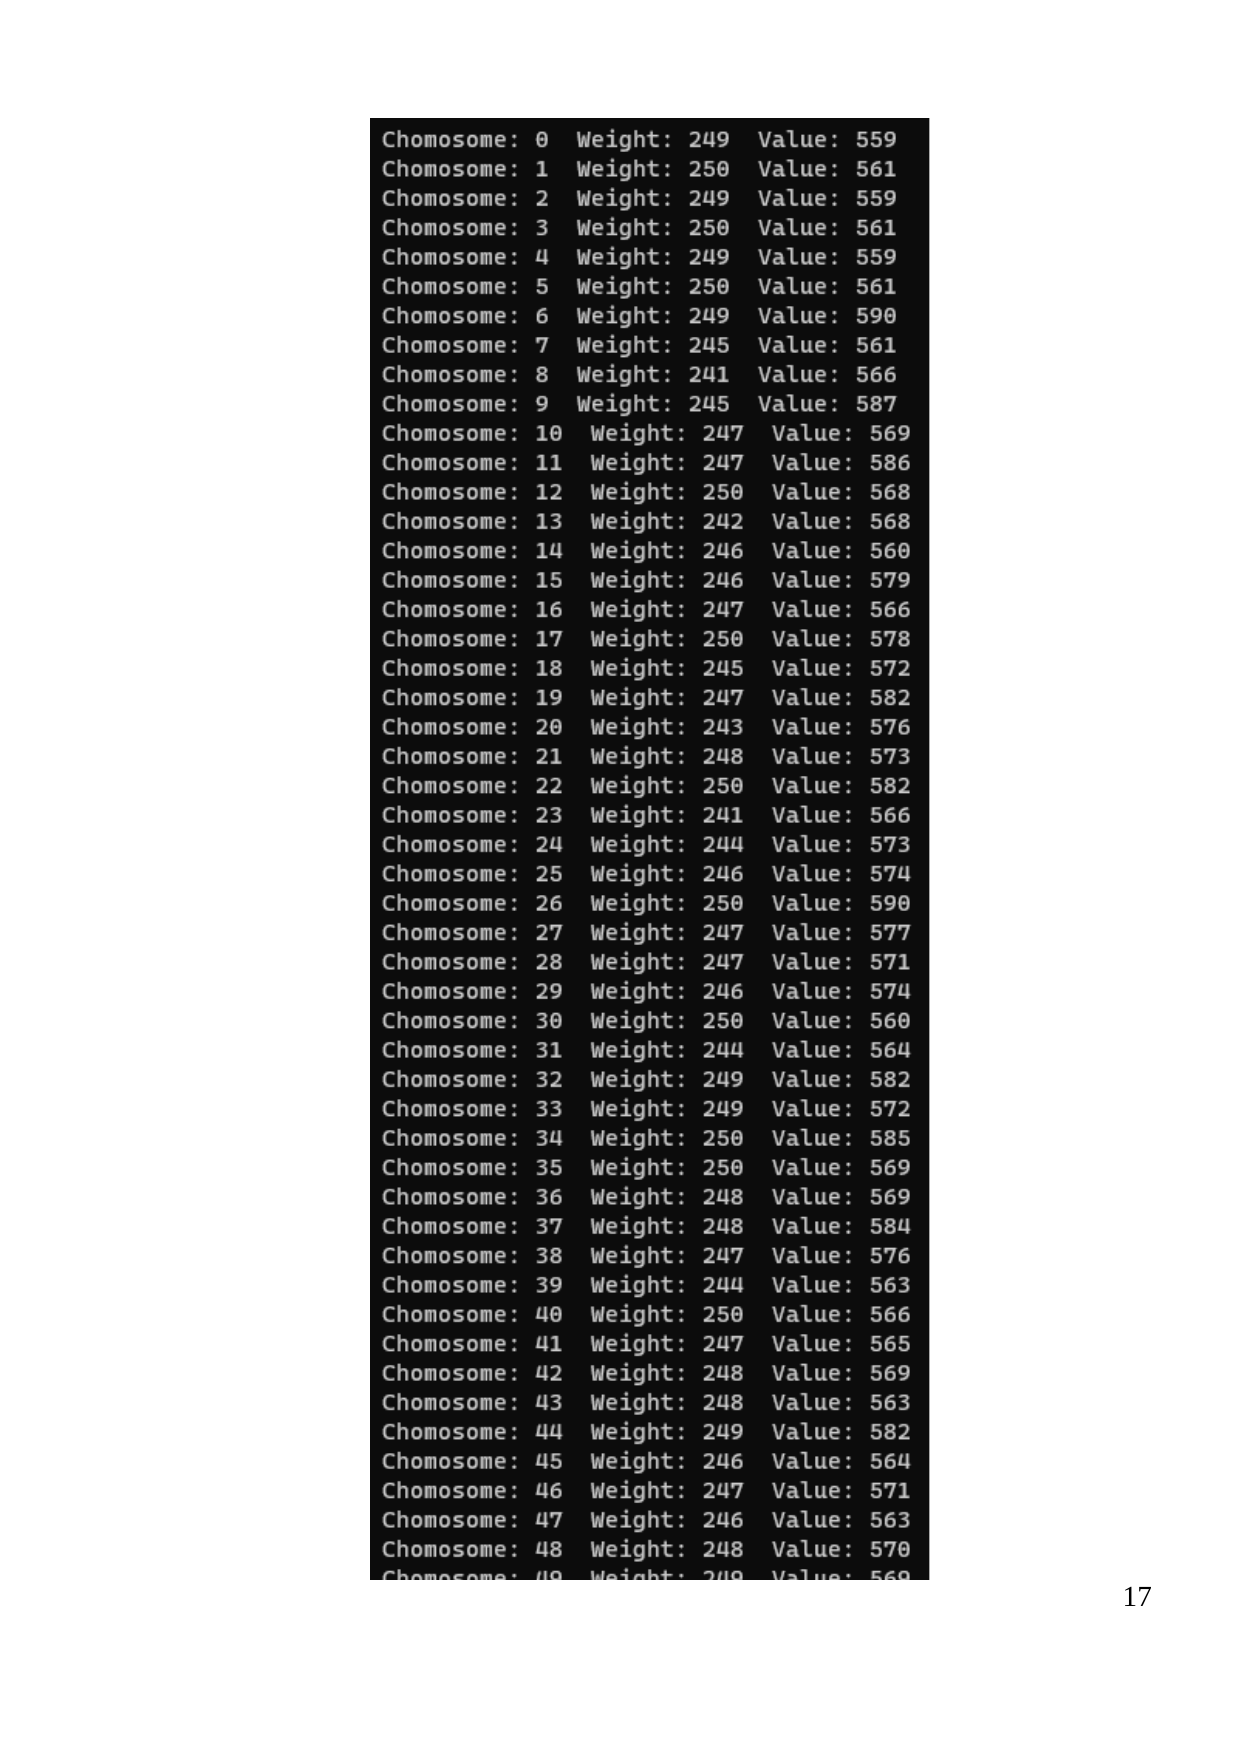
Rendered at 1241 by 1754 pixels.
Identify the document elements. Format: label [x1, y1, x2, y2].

picture [370, 118, 930, 1580]
